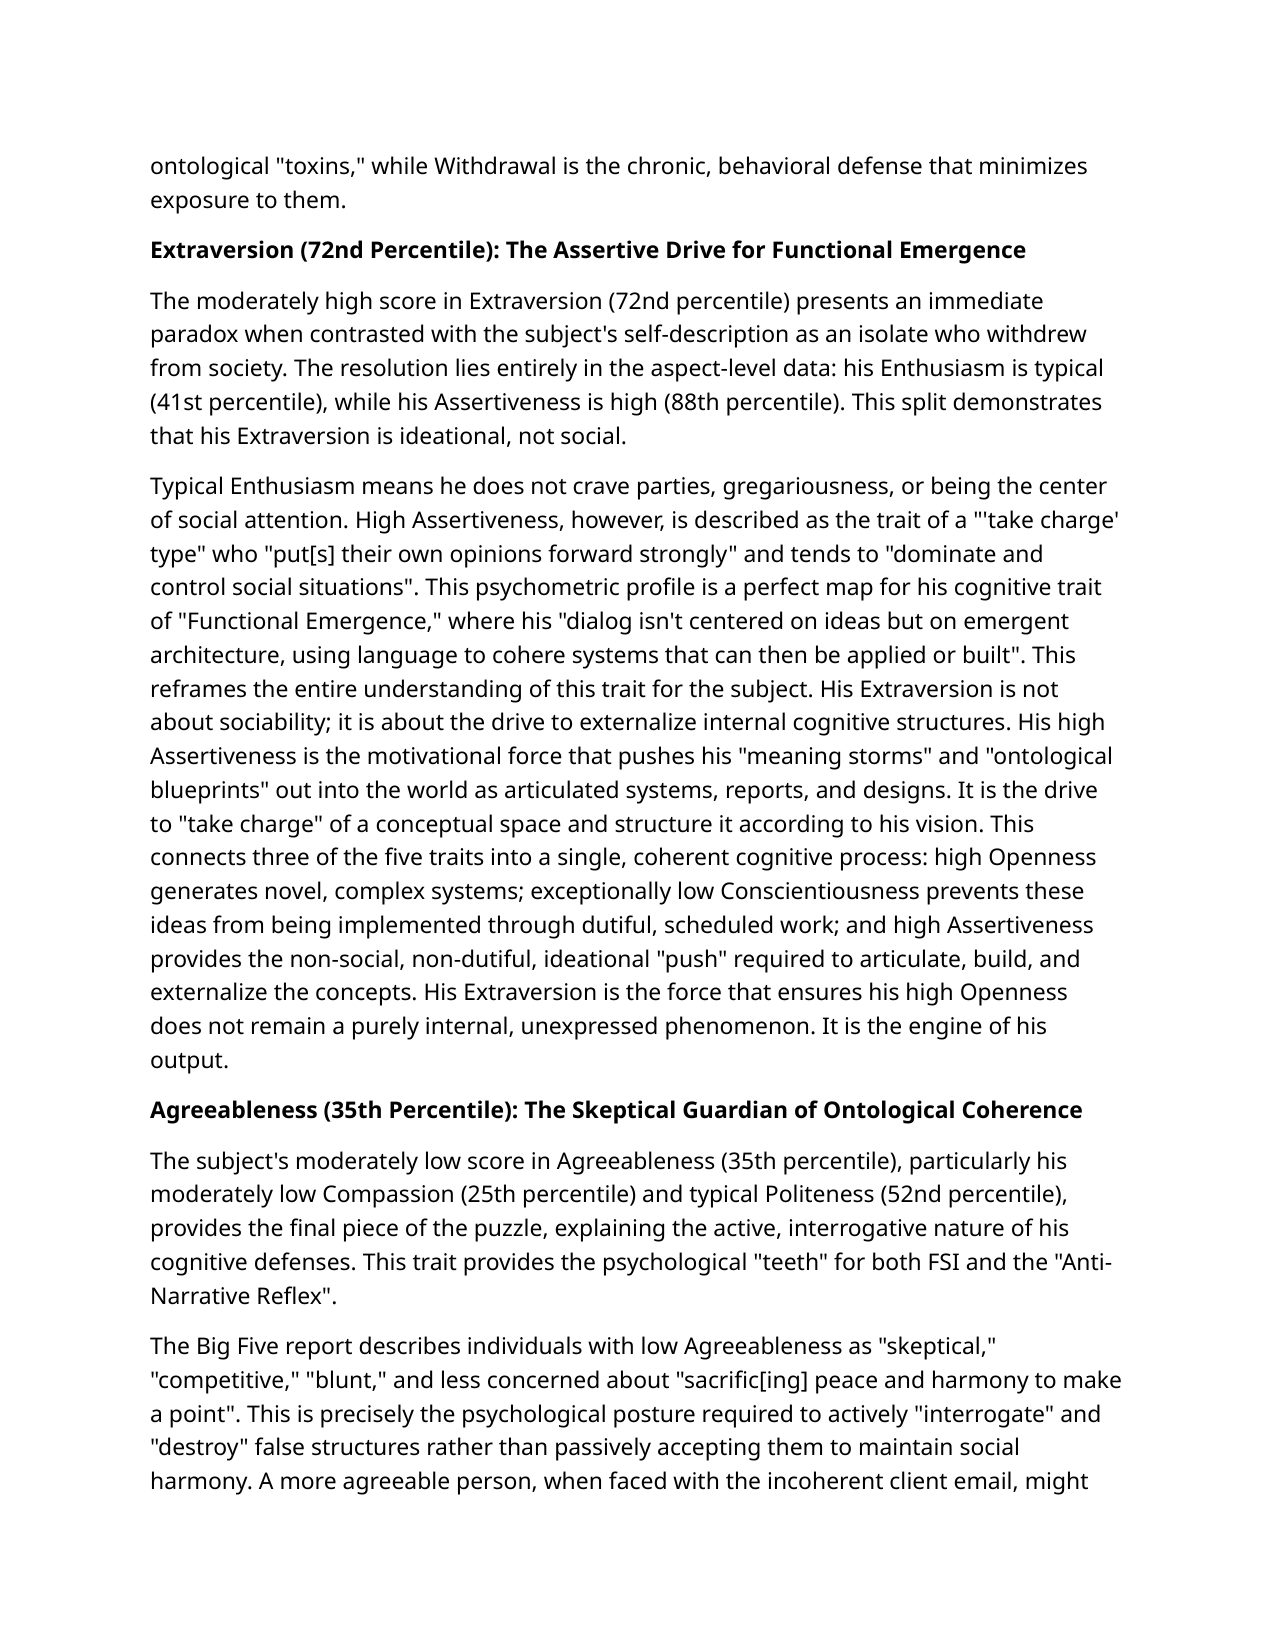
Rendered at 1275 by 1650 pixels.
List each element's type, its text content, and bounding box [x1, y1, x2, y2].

text Typical Enthusiasm means he does not crave parties, gregariousness, or being the center of social attention. High Assertiveness, however, is described as the trait of a "'take charge' type" who "put[s] their own opinions forward strongly" and tends to "dominate and control social situations". This psychometric profile is a perfect map for his cognitive trait of "Functional Emergence," where his "dialog isn't centered on ideas but on emergent architecture, using language to cohere systems that can then be applied or built". This reframes the entire understanding of this trait for the subject. His Extraversion is not about sociability; it is about the drive to externalize internal cognitive structures. His high Assertiveness is the motivational force that pushes his "meaning storms" and "ontological blueprints" out into the world as articulated systems, reports, and designs. It is the drive to "take charge" of a conceptual space and structure it according to his vision. This connects three of the five traits into a single, coherent cognitive process: high Openness generates novel, complex systems; exceptionally low Conscientiousness prevents these ideas from being implemented through dutiful, scheduled work; and high Assertiveness provides the non-social, non-dutiful, ideational "push" required to articulate, build, and externalize the concepts. His Extraversion is the force that ensures his high Openness does not remain a purely internal, unexpressed phenomenon. It is the engine of his output. [150, 470, 1125, 1075]
text Agreeableness (35th Percentile): The Skeptical Guardian of Ontological Coherence [150, 1094, 1125, 1125]
text The moderately high score in Extraversion (72nd percentile) presents an immediate paradox when contrasted with the subject's self-description as an isolate who withdrew from society. The resolution lies entirely in the aspect-level data: his Enthusiasm is typical (41st percentile), while his Assertiveness is high (88th percentile). This split demonstrates that his Extraversion is ideational, not social. [150, 284, 1125, 451]
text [150, 1330, 1125, 1496]
text Extraversion (72nd Percentile): The Assertive Drive for Functional Emergence [150, 234, 1125, 265]
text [150, 150, 1125, 215]
text The subject's moderately low score in Agreeableness (35th percentile), particularly his moderately low Compassion (25th percentile) and typical Politeness (52nd percentile), provides the final piece of the puzzle, explaining the active, interrogative nature of his cognitive defenses. This trait provides the psychological "teeth" for both FSI and the "Anti-Narrative Reflex". [150, 1144, 1125, 1311]
